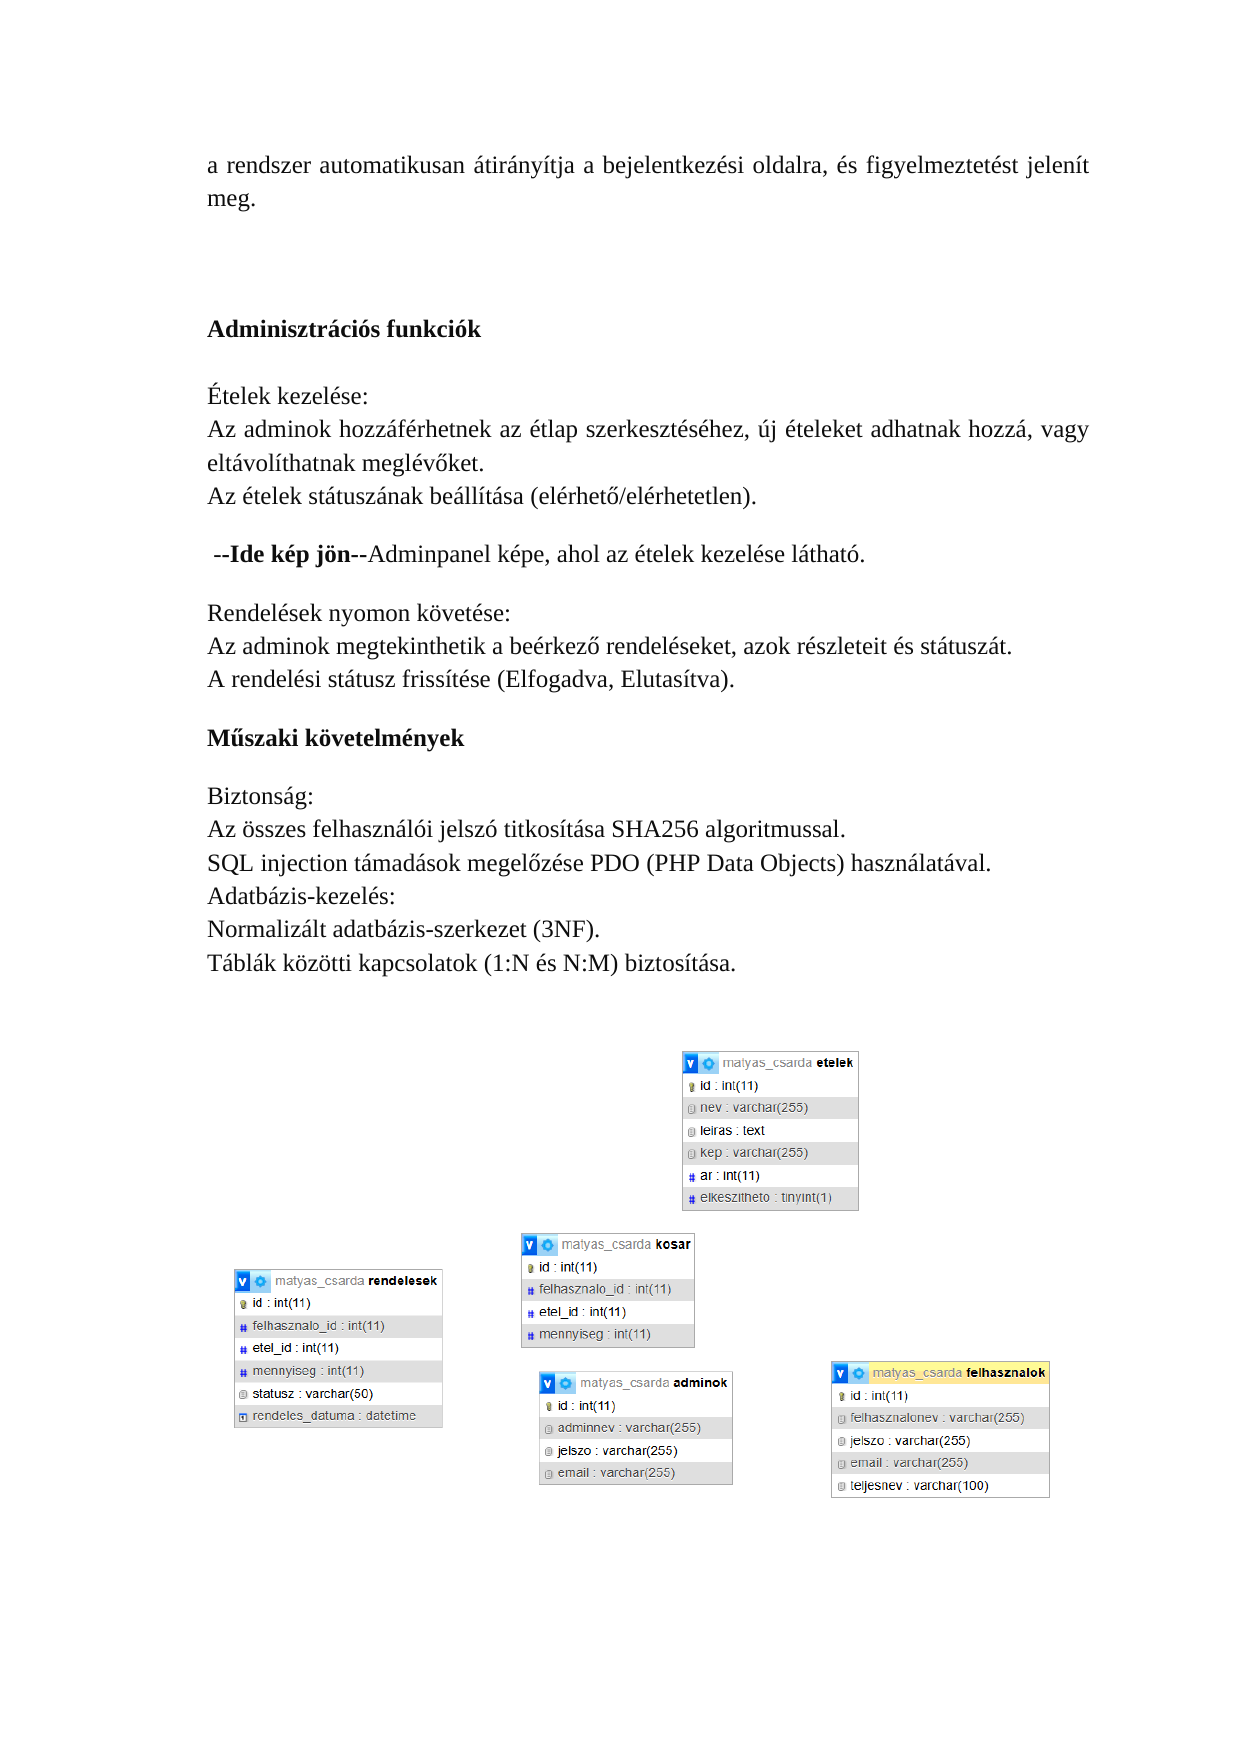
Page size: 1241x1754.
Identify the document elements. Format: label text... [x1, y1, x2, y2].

list Adatbázis-kezelés: [207, 881, 1090, 910]
list Rendelések nyomon követése: [207, 598, 1090, 626]
list Táblák közötti kapcsolatok (1:N és N:M) biztosítása. [207, 948, 1090, 976]
list Ételek kezelése: [207, 381, 1090, 410]
list Az adminok hozzáférhetnek az étlap szerkesztéséhez, új ételeket adhatnak hozzá, vagy eltávolíthatnak meglévőket. [207, 414, 1090, 476]
picture [206, 1006, 1088, 1527]
list SQL injection támadások megelőzése PDO (PHP Data Objects) használatával. [207, 848, 1090, 876]
text --Ide kép jön--Adminpanel képe, ahol az ételek kezelése látható. [207, 539, 1090, 568]
list Normalizált adatbázis-szerkezet (3NF). [207, 914, 1090, 943]
text Műszaki követelmények [207, 723, 1090, 751]
list Az adminok megtekinthetik a beérkező rendeléseket, azok részleteit és státuszát. [207, 631, 1090, 660]
subtitle Adminisztrációs funkciók [207, 314, 1090, 343]
list Az ételek státuszának beállítása (elérhető/elérhetetlen). [207, 481, 1090, 510]
list A rendelési státusz frissítése (Elfogadva, Elutasítva). [207, 664, 1090, 693]
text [207, 150, 1090, 212]
list Az összes felhasználói jelszó titkosítása SHA256 algoritmussal. [207, 814, 1090, 843]
list Biztonság: [207, 781, 1090, 810]
